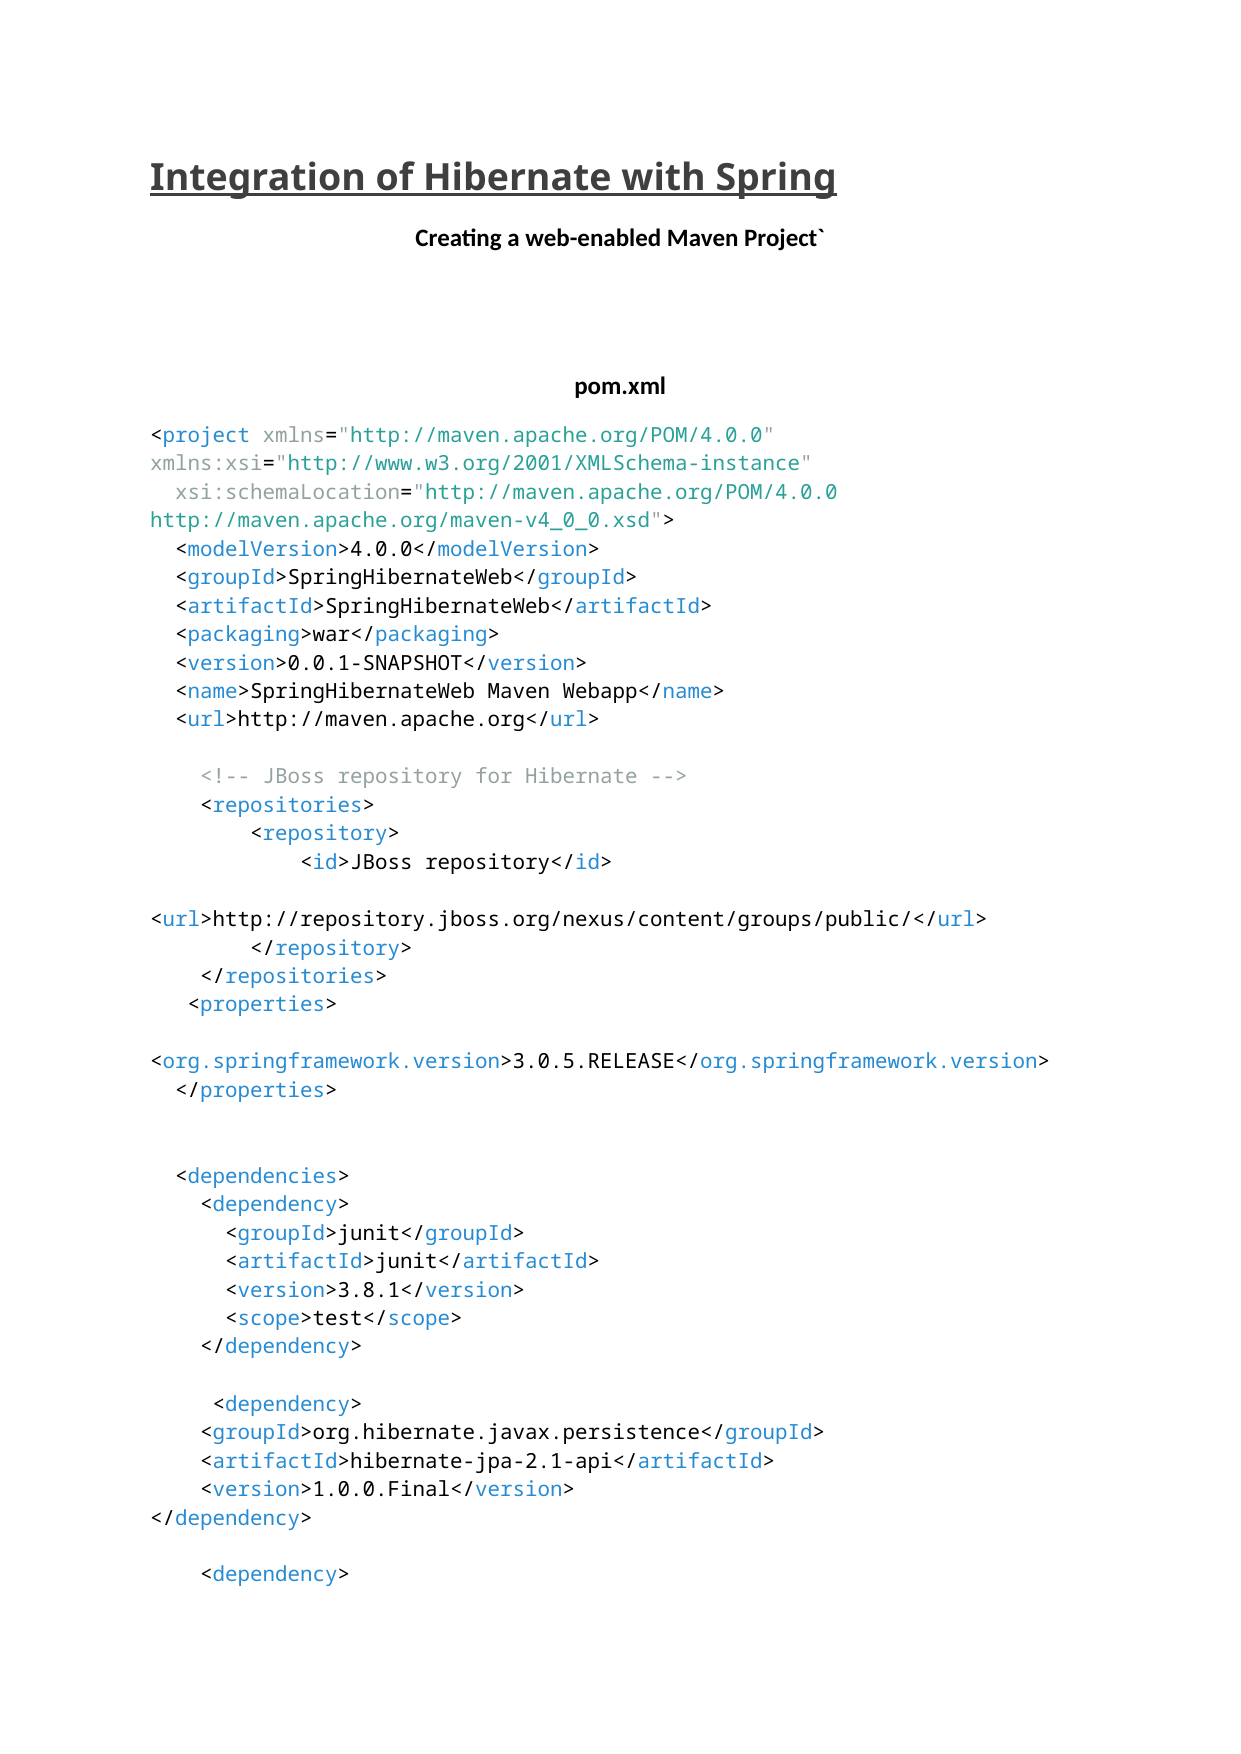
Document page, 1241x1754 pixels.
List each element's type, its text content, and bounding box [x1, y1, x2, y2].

text <artifactId>junit</artifactId> [150, 1246, 1090, 1275]
text </repository> [150, 933, 1090, 961]
text <version>3.8.1</version> [150, 1275, 1090, 1303]
text <name>SpringHibernateWeb Maven Webapp</name> [150, 676, 1090, 704]
text <id>JBoss repository</id> [150, 847, 1090, 875]
text <dependency> [150, 1189, 1090, 1218]
text </repositories> [150, 961, 1090, 989]
text </dependency> [150, 1332, 1090, 1360]
text <artifactId>hibernate-jpa-2.1-api</artifactId> [150, 1446, 1090, 1474]
text Creating a web-enabled Maven Project` [150, 222, 1090, 252]
text <dependency> [150, 1559, 1090, 1588]
text <artifactId>SpringHibernateWeb</artifactId> [150, 591, 1090, 619]
text <groupId>SpringHibernateWeb</groupId> [150, 562, 1090, 591]
text pom.xml [150, 371, 1090, 401]
text <modelVersion>4.0.0</modelVersion> [150, 534, 1090, 562]
text <dependency> [150, 1389, 1090, 1417]
text <project xmlns="http://maven.apache.org/POM/4.0.0" xmlns:xsi="http://www.w3.org/2001/XMLSchema-instance" [150, 420, 1090, 477]
text <url>http://maven.apache.org</url> [150, 704, 1090, 733]
text <version>0.0.1-SNAPSHOT</version> [150, 648, 1090, 676]
text <groupId>junit</groupId> [150, 1218, 1090, 1246]
text <org.springframework.version>3.0.5.RELEASE</org.springframework.version> [150, 1018, 1090, 1075]
text <!-- JBoss repository for Hibernate --> [150, 762, 1090, 790]
text </dependency> [150, 1503, 1090, 1531]
text <url>http://repository.jboss.org/nexus/content/groups/public/</url> [150, 875, 1090, 933]
text <scope>test</scope> [150, 1303, 1090, 1332]
text <packaging>war</packaging> [150, 619, 1090, 648]
text <version>1.0.0.Final</version> [150, 1474, 1090, 1503]
text <dependencies> [150, 1161, 1090, 1189]
text <properties> [150, 989, 1090, 1018]
text Integration of Hibernate with Spring [150, 150, 1090, 201]
text <groupId>org.hibernate.javax.persistence</groupId> [150, 1417, 1090, 1446]
text xsi:schemaLocation="http://maven.apache.org/POM/4.0.0 http://maven.apache.org/maven-v4_0_0.xsd"> [150, 477, 1090, 534]
text <repository> [150, 818, 1090, 847]
text </properties> [150, 1075, 1090, 1103]
text <repositories> [150, 790, 1090, 818]
